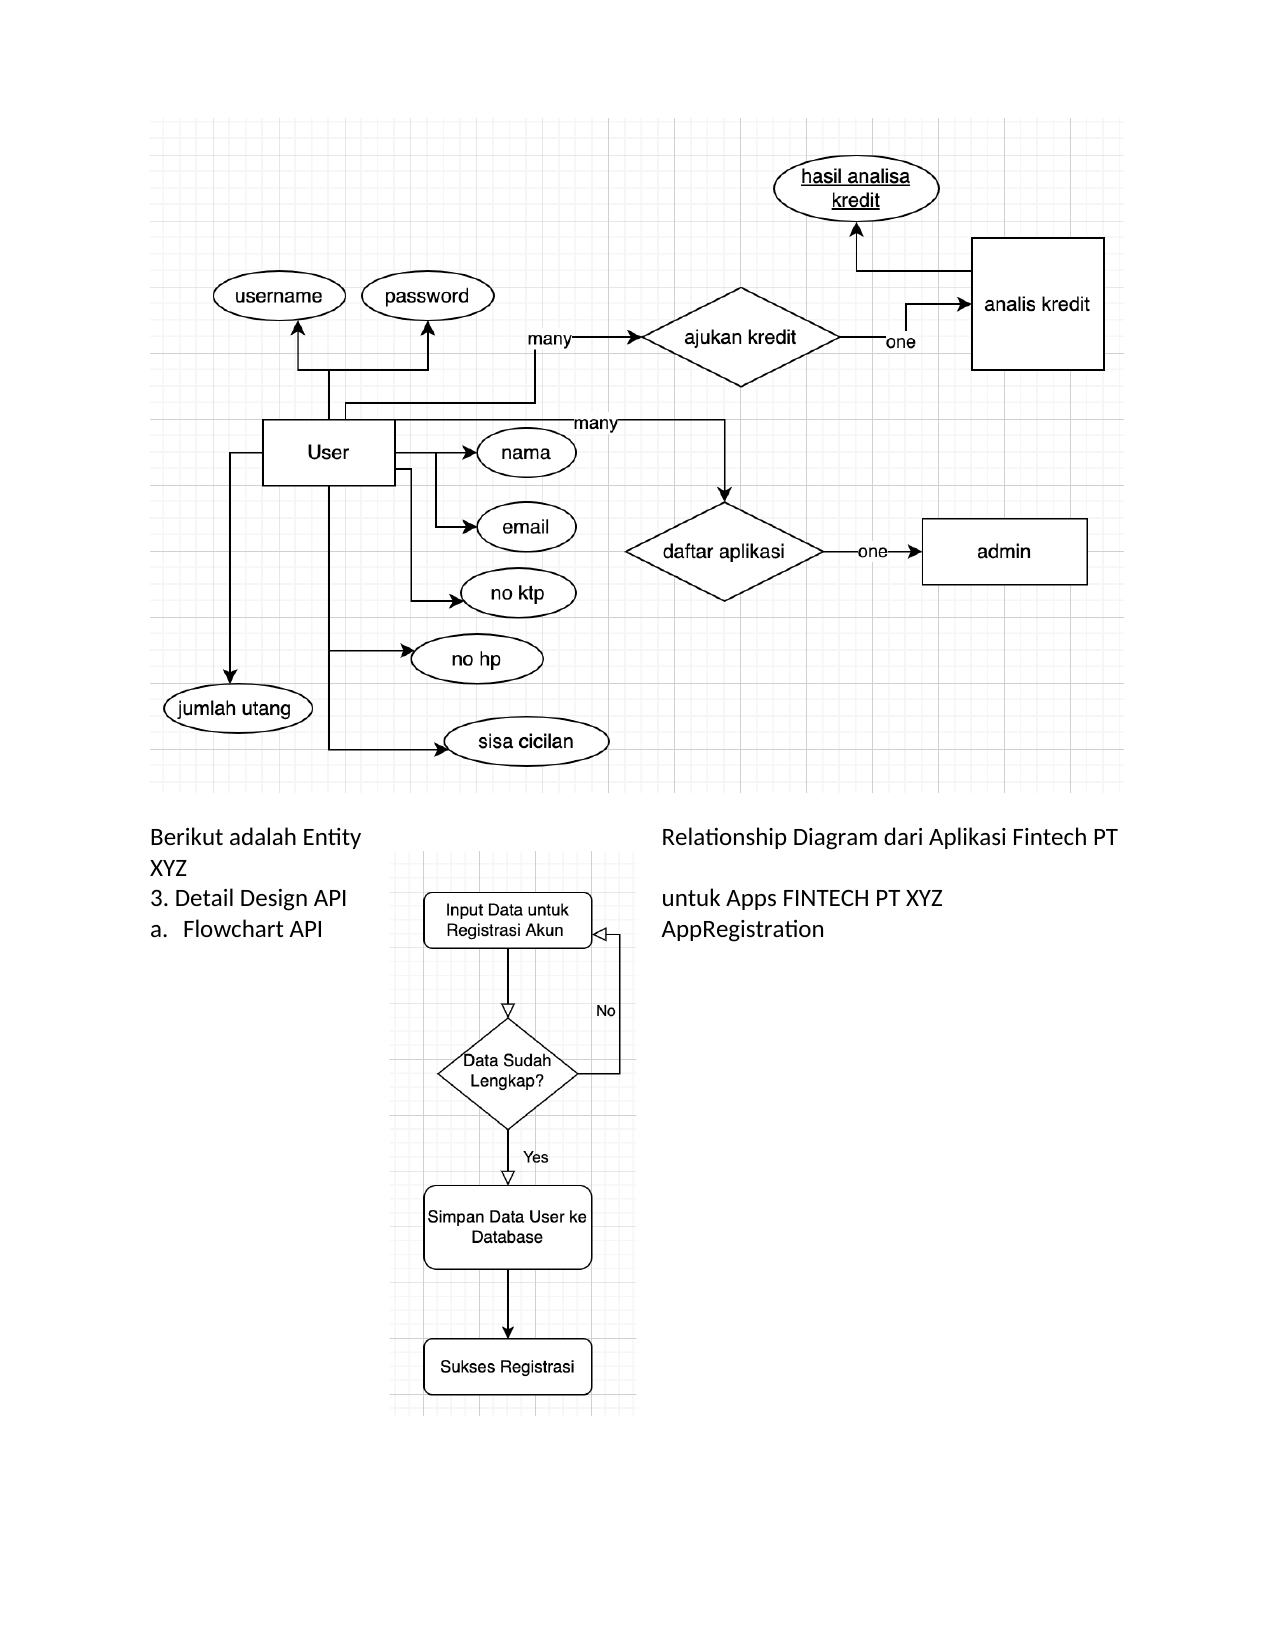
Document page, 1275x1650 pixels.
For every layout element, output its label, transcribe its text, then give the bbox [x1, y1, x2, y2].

picture [148, 118, 1124, 793]
list Flowchart API AppRegistration [150, 913, 388, 943]
list Flowchart API AppRegistration [637, 913, 1125, 943]
text 3. Detail Design API untuk Apps FINTECH PT XYZ [150, 882, 388, 913]
picture [388, 851, 637, 1416]
text 3. Detail Design API untuk Apps FINTECH PT XYZ [637, 882, 1125, 913]
